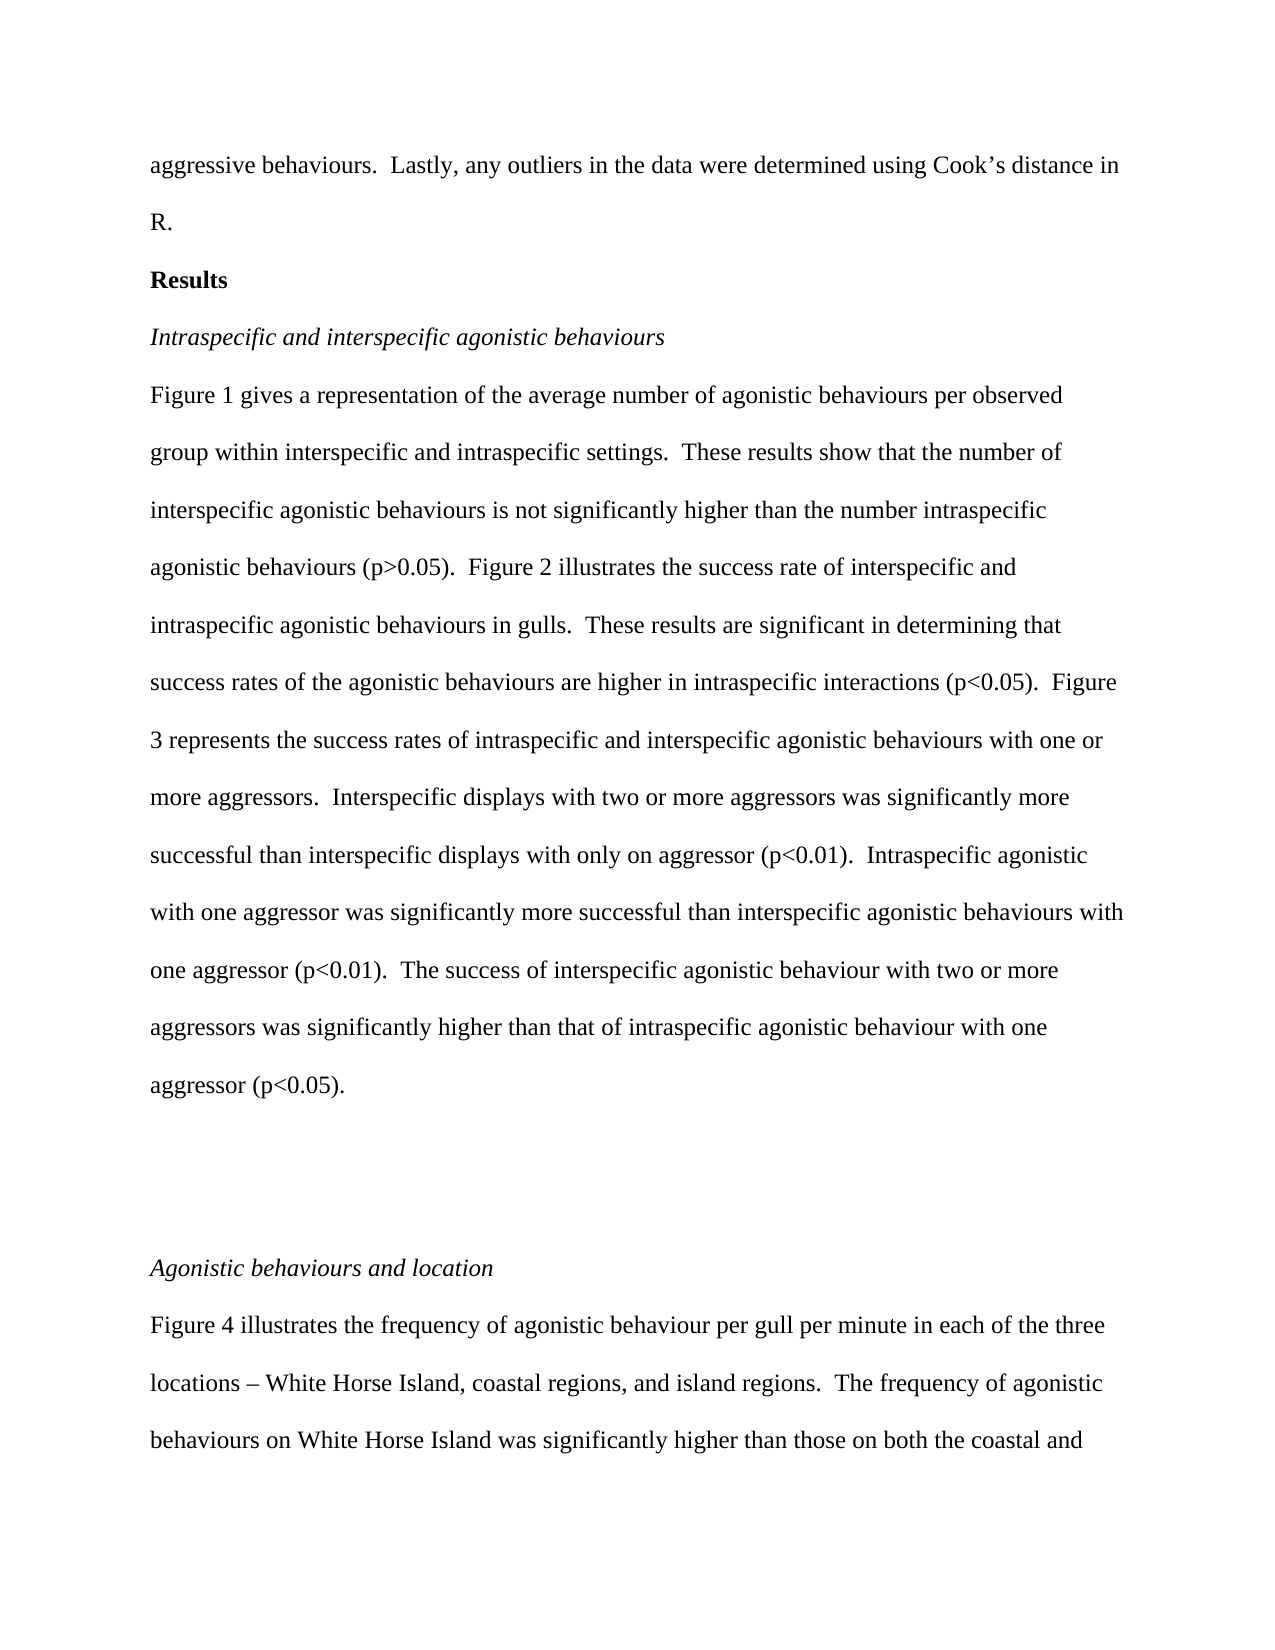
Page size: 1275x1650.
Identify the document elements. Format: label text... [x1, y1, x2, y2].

text Intraspecific and interspecific agonistic behaviours [150, 322, 1125, 351]
text Agonistic behaviours and location [150, 1253, 1125, 1282]
text Figure 1 gives a representation of the average number of agonistic behaviours per observed group within interspecific and intraspecific settings. These results show that the number of interspecific agonistic behaviours is not significantly higher than the number intraspecific agonistic behaviours (p>0.05). Figure 2 illustrates the success rate of interspecific and intraspecific agonistic behaviours in gulls. These results are significant in determining that success rates of the agonistic behaviours are higher in intraspecific interactions (p<0.05). Figure 3 represents the success rates of intraspecific and interspecific agonistic behaviours with one or more aggressors. Interspecific displays with two or more aggressors was significantly more successful than interspecific displays with only on aggressor (p<0.01). Intraspecific agonistic with one aggressor was significantly more successful than interspecific agonistic behaviours with one aggressor (p<0.01). The success of interspecific agonistic behaviour with two or more aggressors was significantly higher than that of intraspecific agonistic behaviour with one aggressor (p<0.05). [150, 380, 1125, 1224]
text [150, 150, 1125, 236]
text Results [150, 265, 1125, 294]
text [150, 1311, 1125, 1454]
